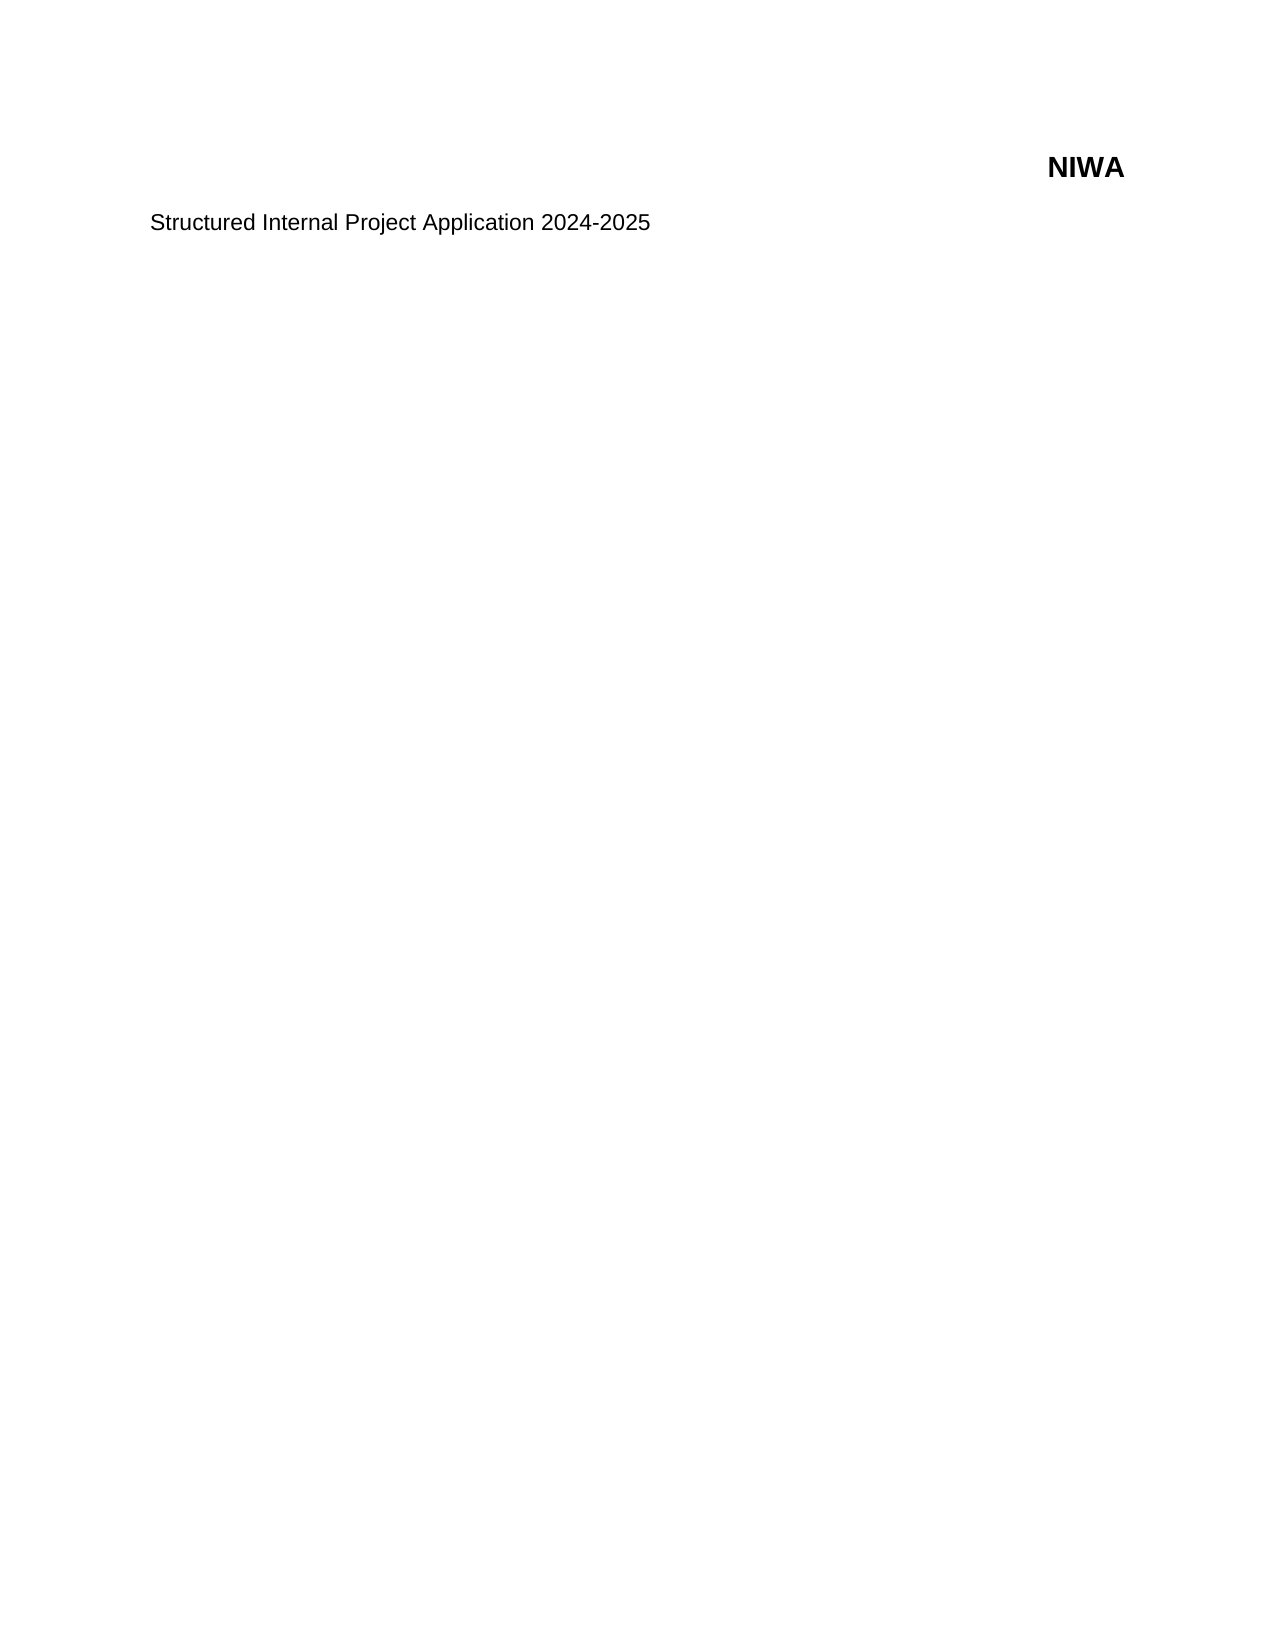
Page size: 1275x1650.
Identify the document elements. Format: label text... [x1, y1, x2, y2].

text NIWA [150, 150, 1125, 183]
text Structured Internal Project Application 2024-2025 [150, 209, 1125, 236]
